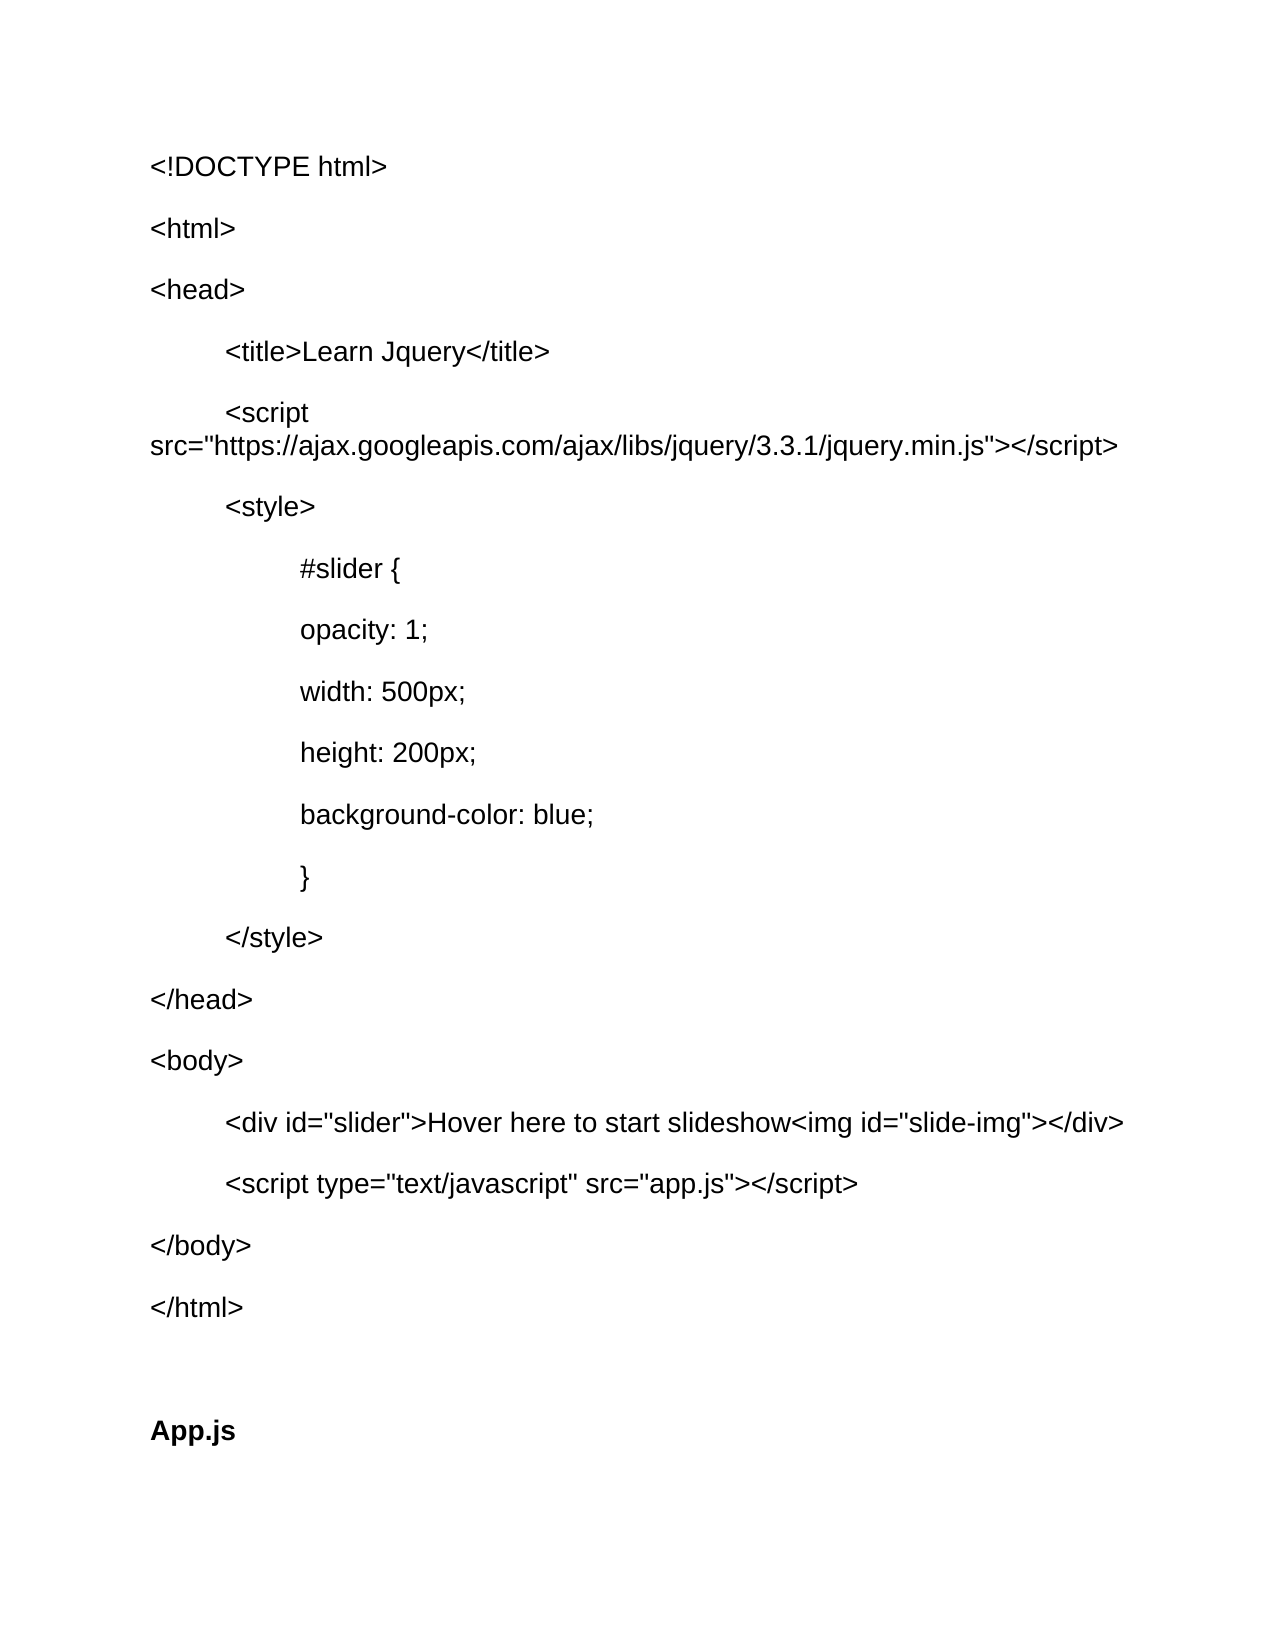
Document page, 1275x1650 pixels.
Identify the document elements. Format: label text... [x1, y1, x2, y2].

text opacity: 1; [150, 613, 1125, 646]
text <body> [150, 1044, 1125, 1077]
text </html> [150, 1291, 1125, 1323]
text <title>Learn Jquery</title> [150, 335, 1125, 367]
text </head> [150, 983, 1125, 1015]
text </body> [150, 1229, 1125, 1261]
text <div id="slider">Hover here to start slideshow<img id="slide-img"></div> [150, 1106, 1125, 1138]
text App.js [150, 1414, 1125, 1446]
text #slider { [150, 552, 1125, 584]
text </style> [150, 921, 1125, 953]
text } [150, 859, 1125, 892]
text <head> [150, 273, 1125, 306]
text <!DOCTYPE html> [150, 150, 1125, 182]
text <style> [150, 490, 1125, 523]
text background-color: blue; [150, 798, 1125, 830]
text <script type="text/javascript" src="app.js"></script> [150, 1167, 1125, 1200]
text <script src="https://ajax.googleapis.com/ajax/libs/jquery/3.3.1/jquery.min.js"></script> [150, 396, 1125, 461]
text <html> [150, 212, 1125, 244]
text height: 200px; [150, 736, 1125, 769]
text width: 500px; [150, 675, 1125, 707]
